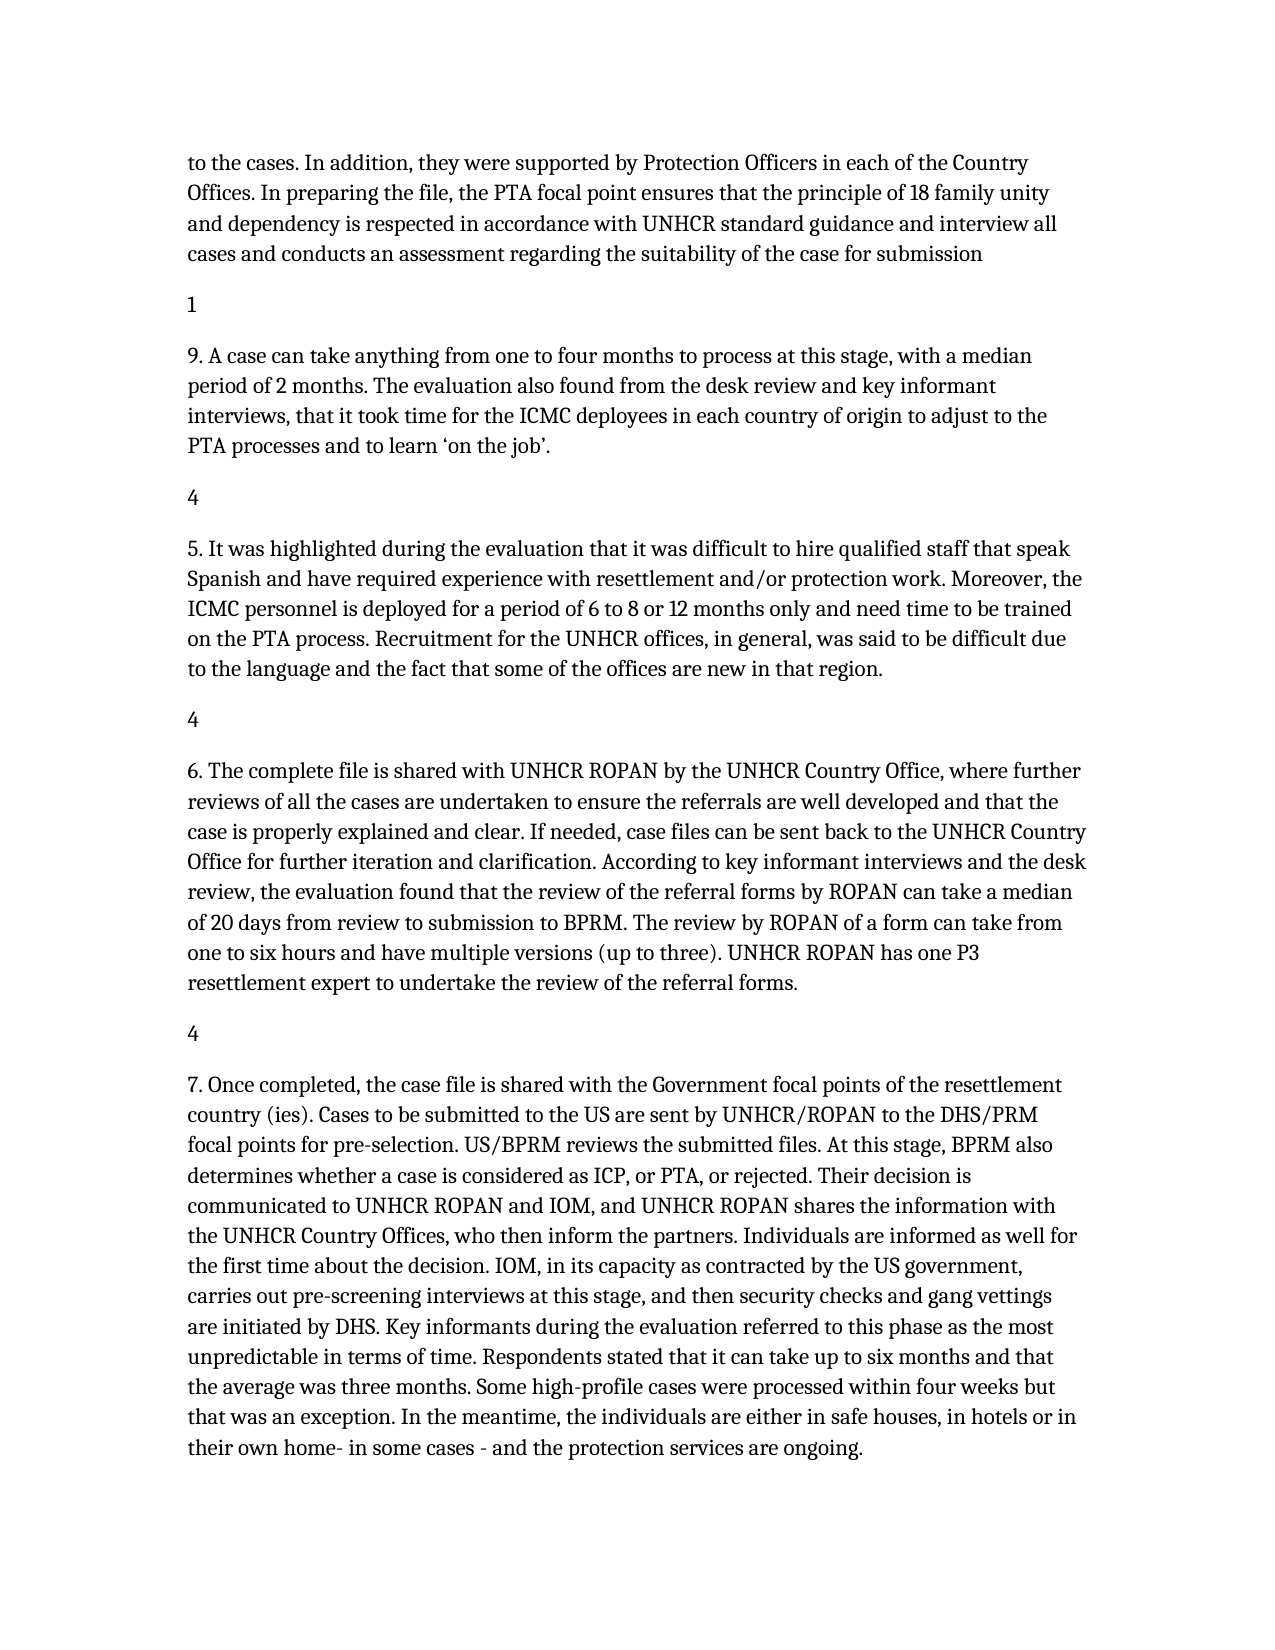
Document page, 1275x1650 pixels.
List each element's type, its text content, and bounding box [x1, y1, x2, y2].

text 9. A case can take anything from one to four months to process at this stage, with a median period of 2 months. The evaluation also found from the desk review and key informant interviews, that it took time for the ICMC deployees in each country of origin to adjust to the PTA processes and to learn ‘on the job’. [187, 343, 1087, 460]
text 7. Once completed, the case file is shared with the Government focal points of the resettlement country (ies). Cases to be submitted to the US are sent by UNHCR/ROPAN to the DHS/PRM focal points for pre-selection. US/BPRM reviews the submitted files. At this stage, BPRM also determines whether a case is considered as ICP, or PTA, or rejected. Their decision is communicated to UNHCR ROPAN and IOM, and UNHCR ROPAN shares the information with the UNHCR Country Offices, who then inform the partners. Individuals are informed as well for the first time about the decision. IOM, in its capacity as contracted by the US government, carries out pre-screening interviews at this stage, and then security checks and gang vettings are initiated by DHS. Key informants during the evaluation referred to this phase as the most unpredictable in terms of time. Respondents stated that it can take up to six months and that the average was three months. Some high-profile cases were processed within four weeks but that was an exception. In the meantime, the individuals are either in safe houses, in hotels or in their own home- in some cases - and the protection services are ongoing. [187, 1072, 1087, 1461]
text 4 [187, 707, 1087, 734]
text 6. The complete file is shared with UNHCR ROPAN by the UNHCR Country Office, where further reviews of all the cases are undertaken to ensure the referrals are well developed and that the case is properly explained and clear. If needed, case files can be sent back to the UNHCR Country Office for further iteration and clarification. According to key informant interviews and the desk review, the evaluation found that the review of the referral forms by ROPAN can take a median of 20 days from review to submission to BPRM. The review by ROPAN of a form can take from one to six hours and have multiple versions (up to three). UNHCR ROPAN has one P3 resettlement expert to undertake the review of the referral forms. [187, 758, 1087, 996]
text 1 [187, 292, 1087, 318]
text 4 [187, 1021, 1087, 1047]
text 4 [187, 484, 1087, 511]
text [187, 150, 1087, 267]
text 5. It was highlighted during the evaluation that it was difficult to hire qualified staff that speak Spanish and have required experience with resettlement and/or protection work. Moreover, the ICMC personnel is deployed for a period of 6 to 8 or 12 months only and need time to be trained on the PTA process. Recruitment for the UNHCR offices, in general, was said to be difficult due to the language and the fact that some of the offices are new in that region. [187, 535, 1087, 683]
